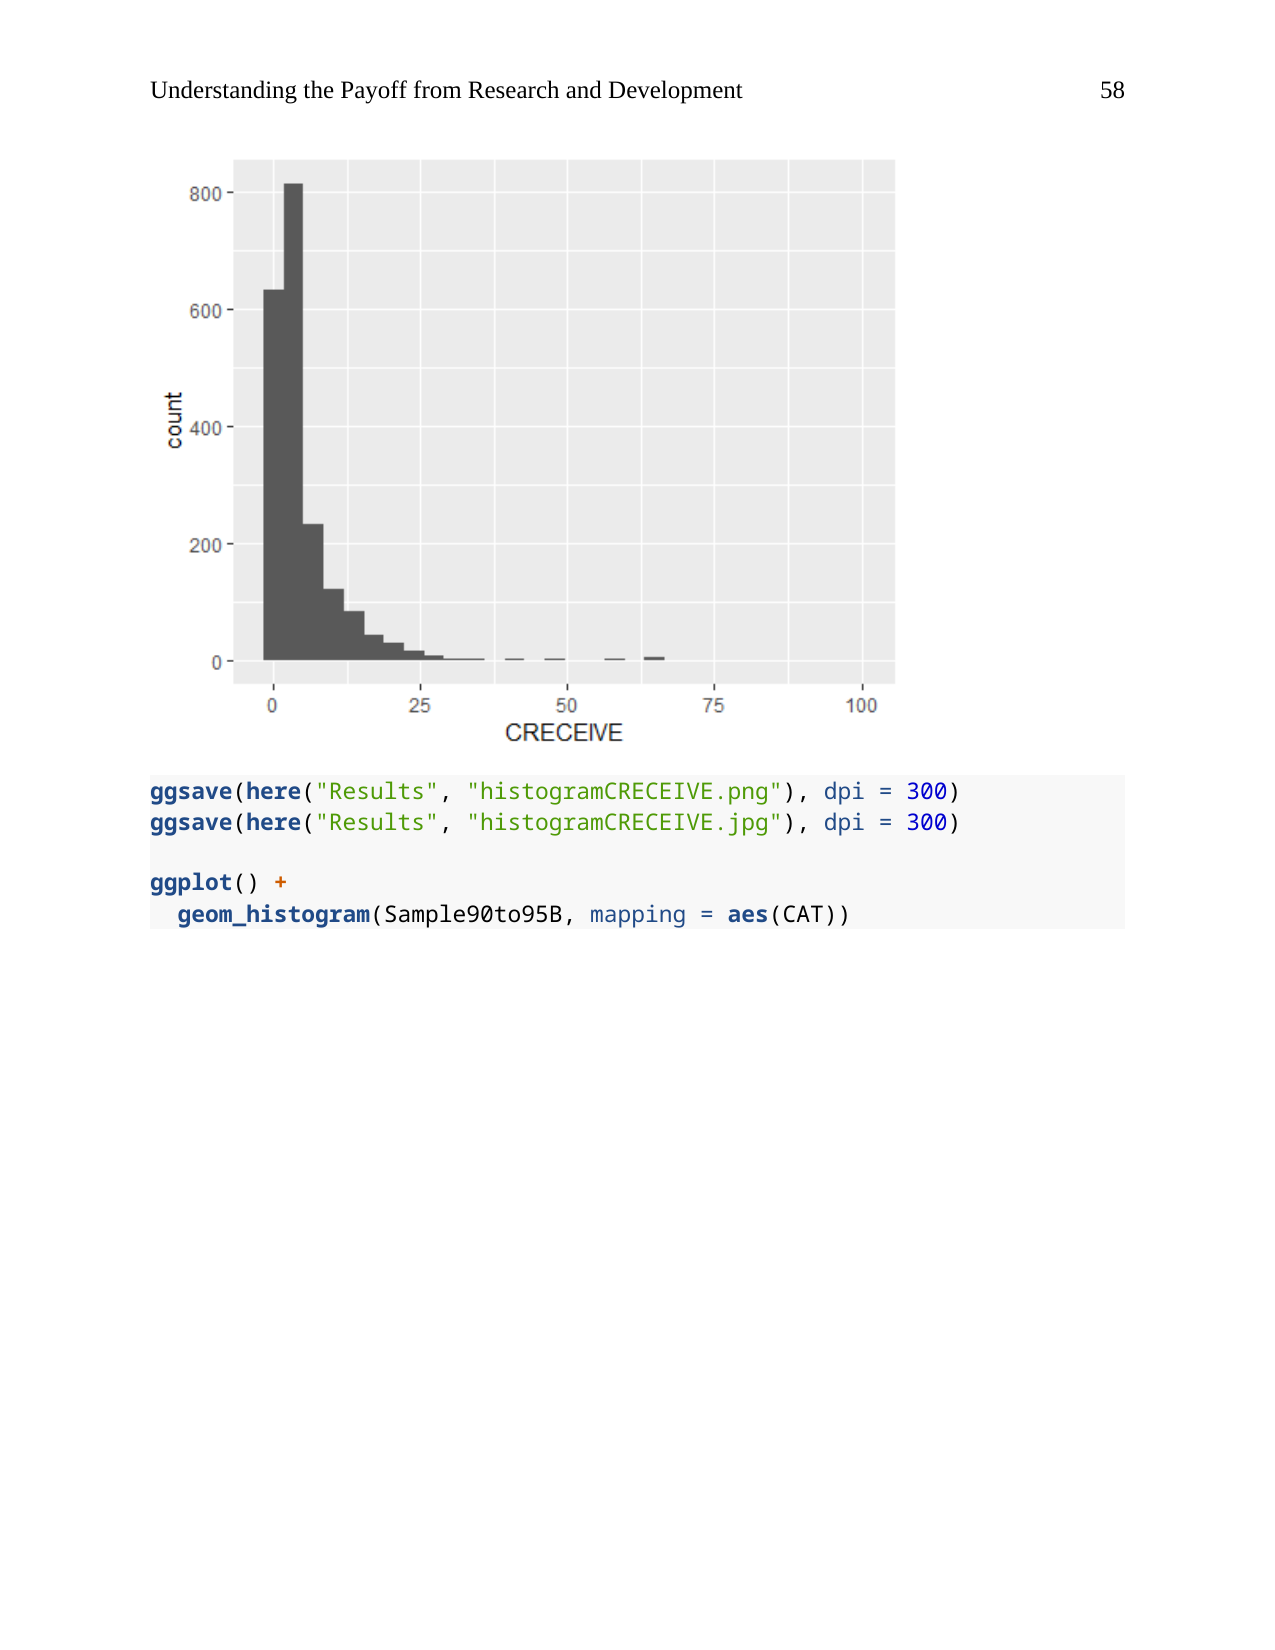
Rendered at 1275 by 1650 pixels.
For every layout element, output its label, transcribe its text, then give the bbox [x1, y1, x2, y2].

text ggsave(here("Results", "histogramCRECEIVE.png"), dpi = 300) ggsave(here("Results", "histogramCRECEIVE.jpg"), dpi = 300) ggplot() + geom_histogram(Sample90to95B, mapping = aes(CAT)) [150, 775, 1125, 929]
picture [150, 150, 908, 757]
